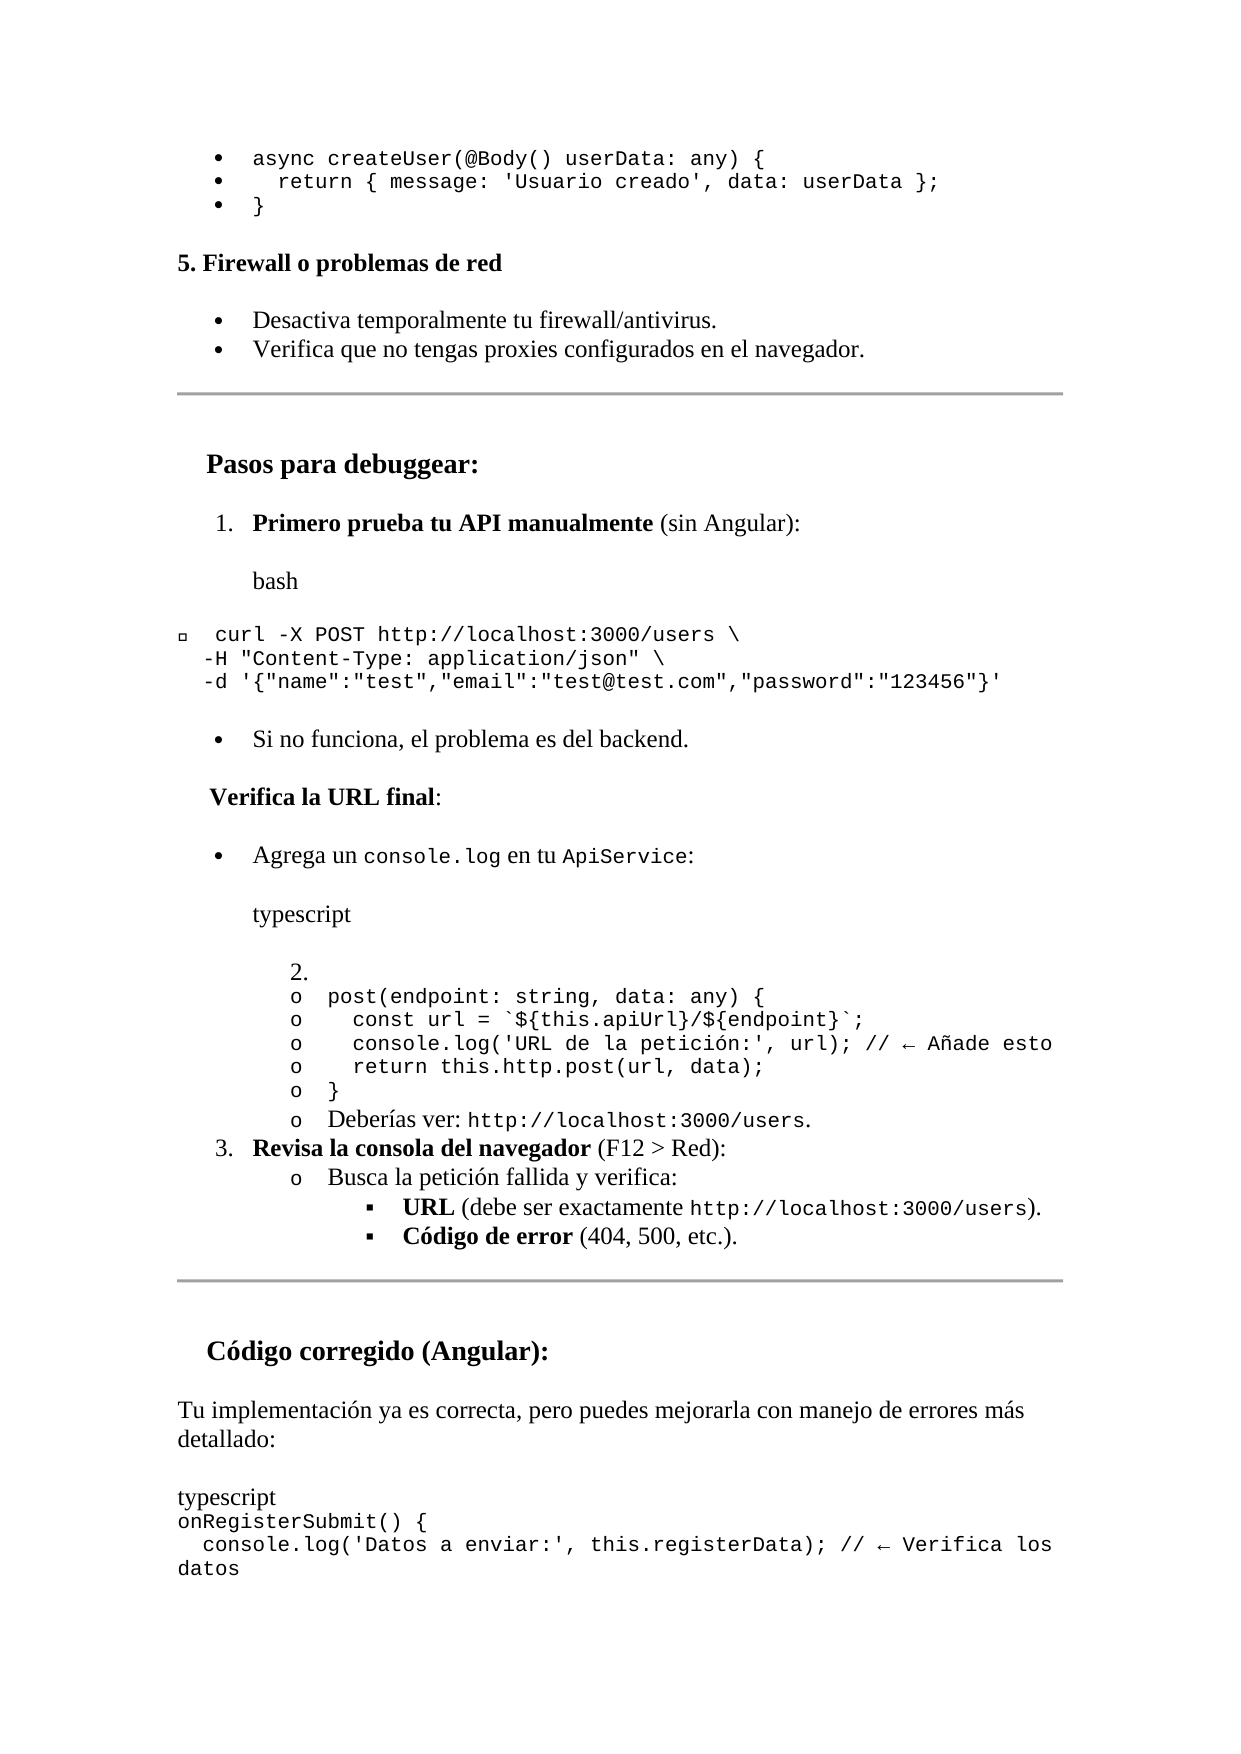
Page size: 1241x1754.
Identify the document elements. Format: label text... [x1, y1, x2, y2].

list return { message: 'Usuario creado', data: userData }; [215, 171, 1063, 195]
list Primero prueba tu API manualmente (sin Angular): [215, 508, 1063, 537]
list Código de error (404, 500, etc.). [365, 1221, 1063, 1250]
list Agrega un console.log en tu ApiService: [215, 840, 1063, 870]
text 📌 Código corregido (Angular): [177, 1334, 1063, 1366]
list } [215, 195, 1063, 218]
list Busca la petición fallida y verifica: [290, 1162, 1063, 1192]
text typescript [252, 899, 1063, 928]
text console.log('Datos a enviar:', this.registerData); // ← Verifica los datos [177, 1534, 1063, 1582]
list Si no funciona, el problema es del backend. [215, 724, 1063, 753]
list Desactiva temporalmente tu firewall/antivirus. [215, 306, 1063, 334]
list Verifica que no tengas proxies configurados en el navegador. [215, 334, 1063, 363]
list } [290, 1080, 1063, 1104]
text ✅ Pasos para debuggear: [177, 447, 1063, 479]
list Deberías ver: http://localhost:3000/users. [290, 1104, 1063, 1133]
text -H "Content-Type: application/json" \ [177, 648, 1063, 672]
text onRegisterSubmit() { [177, 1511, 1063, 1534]
list URL (debe ser exactamente http://localhost:3000/users). [365, 1192, 1063, 1221]
list Revisa la consola del navegador (F12 > Red): [215, 1133, 1063, 1162]
text  Verifica la URL final: [177, 782, 1063, 811]
text typescript [177, 1482, 1063, 1511]
list return this.http.post(url, data); [290, 1057, 1063, 1080]
list post(endpoint: string, data: any) { [290, 986, 1063, 1009]
text  curl -X POST http://localhost:3000/users \ [177, 624, 1063, 648]
text bash [252, 566, 1063, 595]
list console.log('URL de la petición:', url); // ← Añade esto [290, 1033, 1063, 1057]
text -d '{"name":"test","email":"test@test.com","password":"123456"}' [177, 672, 1063, 695]
text Tu implementación ya es correcta, pero puedes mejorarla con manejo de errores más detallado: [177, 1395, 1063, 1453]
list const url = `${this.apiUrl}/${endpoint}`; [290, 1009, 1063, 1033]
text 5. Firewall o problemas de red [177, 248, 1063, 276]
list async createUser(@Body() userData: any) { [215, 148, 1063, 171]
